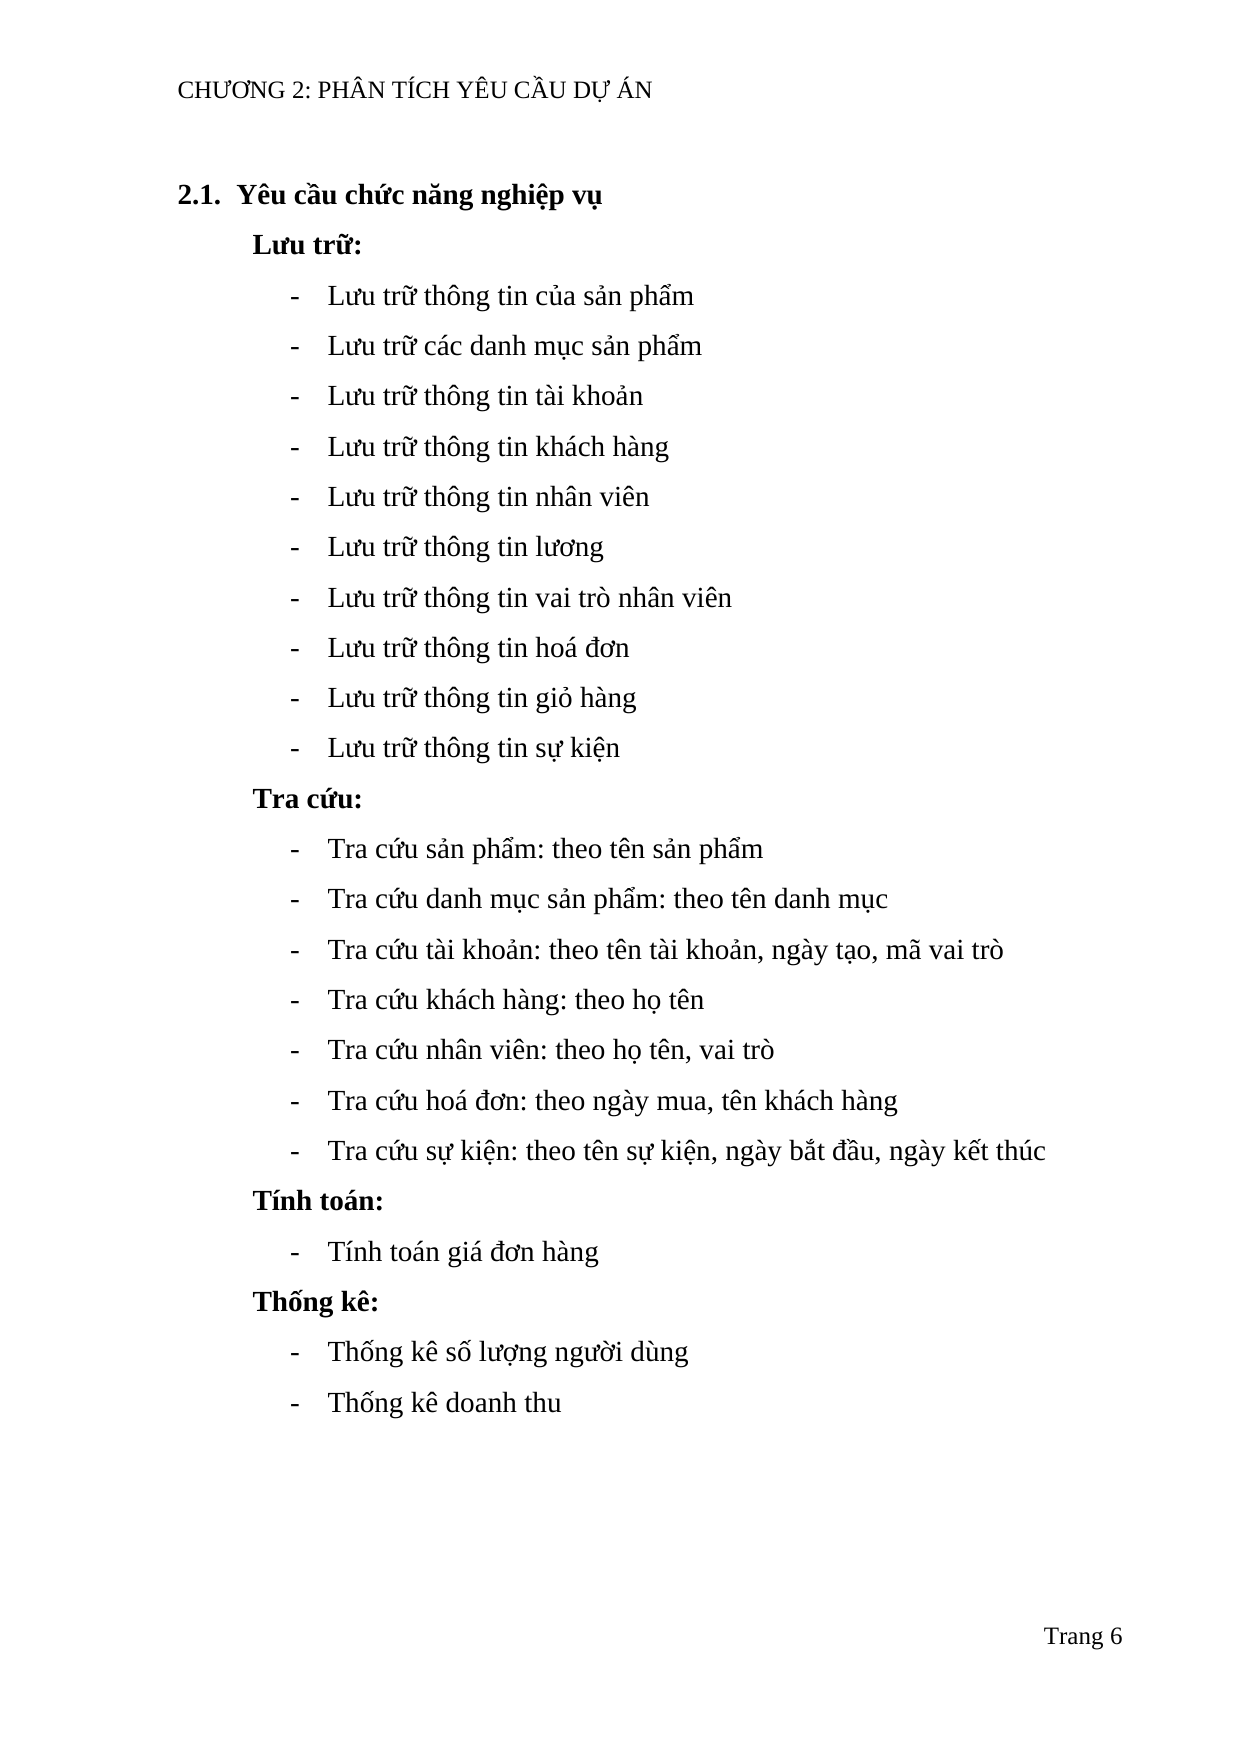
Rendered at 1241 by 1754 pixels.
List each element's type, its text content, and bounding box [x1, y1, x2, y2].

list Lưu trữ thông tin sự kiện [290, 731, 1122, 764]
list Yêu cầu chức năng nghiệp vụ [177, 177, 1122, 211]
list Thống kê doanh thu [290, 1385, 1122, 1418]
list Lưu trữ thông tin lương [290, 529, 1122, 563]
list Tra cứu tài khoản: theo tên tài khoản, ngày tạo, mã vai trò [290, 932, 1122, 965]
list Tra cứu danh mục sản phẩm: theo tên danh mục [290, 882, 1122, 915]
text Thống kê: [252, 1284, 1122, 1318]
list Tra cứu sự kiện: theo tên sự kiện, ngày bắt đầu, ngày kết thúc [290, 1133, 1122, 1167]
list Lưu trữ thông tin của sản phẩm [290, 278, 1122, 311]
list Lưu trữ thông tin giỏ hàng [290, 680, 1122, 714]
list Tra cứu khách hàng: theo họ tên [290, 982, 1122, 1016]
text Lưu trữ: [252, 227, 1122, 261]
list Lưu trữ các danh mục sản phẩm [290, 328, 1122, 362]
text Tính toán: [252, 1183, 1122, 1217]
list Lưu trữ thông tin tài khoản [290, 378, 1122, 412]
list Tra cứu nhân viên: theo họ tên, vai trò [290, 1032, 1122, 1066]
list Lưu trữ thông tin nhân viên [290, 479, 1122, 513]
list Thống kê số lượng người dùng [290, 1334, 1122, 1368]
list Lưu trữ thông tin khách hàng [290, 429, 1122, 462]
list Lưu trữ thông tin hoá đơn [290, 630, 1122, 663]
list Tính toán giá đơn hàng [290, 1234, 1122, 1267]
list Tra cứu sản phẩm: theo tên sản phẩm [290, 831, 1122, 865]
list Lưu trữ thông tin vai trò nhân viên [290, 580, 1122, 613]
text Tra cứu: [252, 781, 1122, 814]
list Tra cứu hoá đơn: theo ngày mua, tên khách hàng [290, 1083, 1122, 1116]
